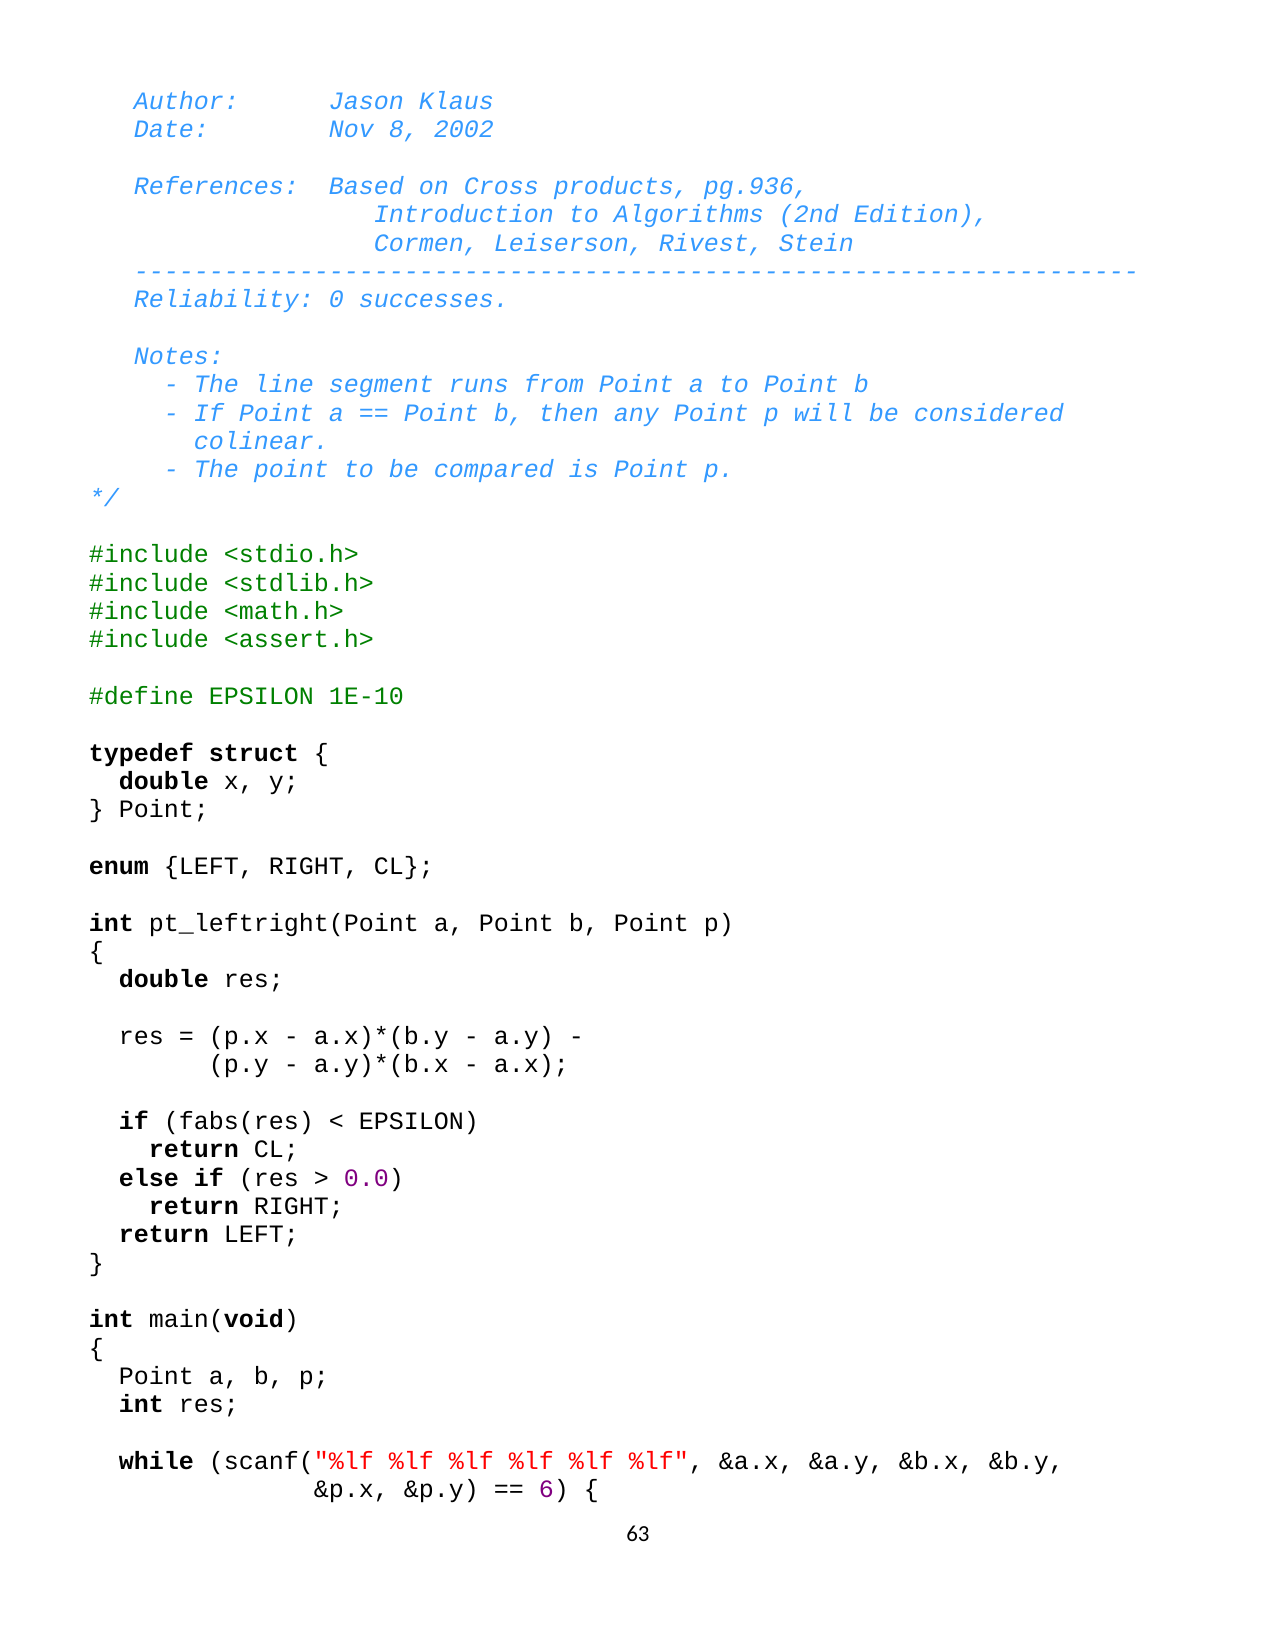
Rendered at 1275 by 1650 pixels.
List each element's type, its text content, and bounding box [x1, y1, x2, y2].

text - The point to be compared is Point p. [89, 457, 1186, 485]
text } [89, 1250, 1186, 1279]
text (p.y - a.y)*(b.x - a.x); [89, 1052, 1186, 1080]
text */ [89, 485, 1186, 514]
text Introduction to Algorithms (2nd Edition), [89, 202, 1186, 230]
text colinear. [89, 429, 1186, 457]
text return LEFT; [89, 1222, 1186, 1250]
text &p.x, &p.y) == 6) { [89, 1477, 1186, 1505]
text if (fabs(res) < EPSILON) [89, 1109, 1186, 1137]
text #include <stdlib.h> [89, 570, 1186, 599]
text - The line segment runs from Point a to Point b [89, 372, 1186, 400]
text else if (res > 0.0) [89, 1165, 1186, 1194]
text typedef struct { [89, 740, 1186, 769]
text Date: Nov 8, 2002 [89, 117, 1186, 145]
text - If Point a == Point b, then any Point p will be considered [89, 400, 1186, 429]
text Point a, b, p; [89, 1364, 1186, 1392]
text while (scanf("%lf %lf %lf %lf %lf %lf", &a.x, &a.y, &b.x, &b.y, [89, 1449, 1186, 1477]
text return CL; [89, 1137, 1186, 1165]
text int res; [89, 1392, 1186, 1420]
text #include <stdio.h> [89, 542, 1186, 570]
text return RIGHT; [89, 1194, 1186, 1222]
text int pt_leftright(Point a, Point b, Point p) [89, 910, 1186, 939]
text #define EPSILON 1E-10 [89, 684, 1186, 712]
text Author: Jason Klaus [89, 89, 1186, 117]
text References: Based on Cross products, pg.936, [89, 174, 1186, 202]
text } Point; [89, 797, 1186, 825]
text Notes: [89, 344, 1186, 372]
text #include <math.h> [89, 599, 1186, 627]
text { [89, 1335, 1186, 1364]
text Cormen, Leiserson, Rivest, Stein [89, 230, 1186, 259]
text { [89, 939, 1186, 967]
text res = (p.x - a.x)*(b.y - a.y) - [89, 1024, 1186, 1052]
text enum {LEFT, RIGHT, CL}; [89, 854, 1186, 882]
text double x, y; [89, 769, 1186, 797]
text Reliability: 0 successes. [89, 287, 1186, 315]
text #include <assert.h> [89, 627, 1186, 655]
text int main(void) [89, 1307, 1186, 1335]
text double res; [89, 967, 1186, 995]
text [89, 259, 1186, 287]
